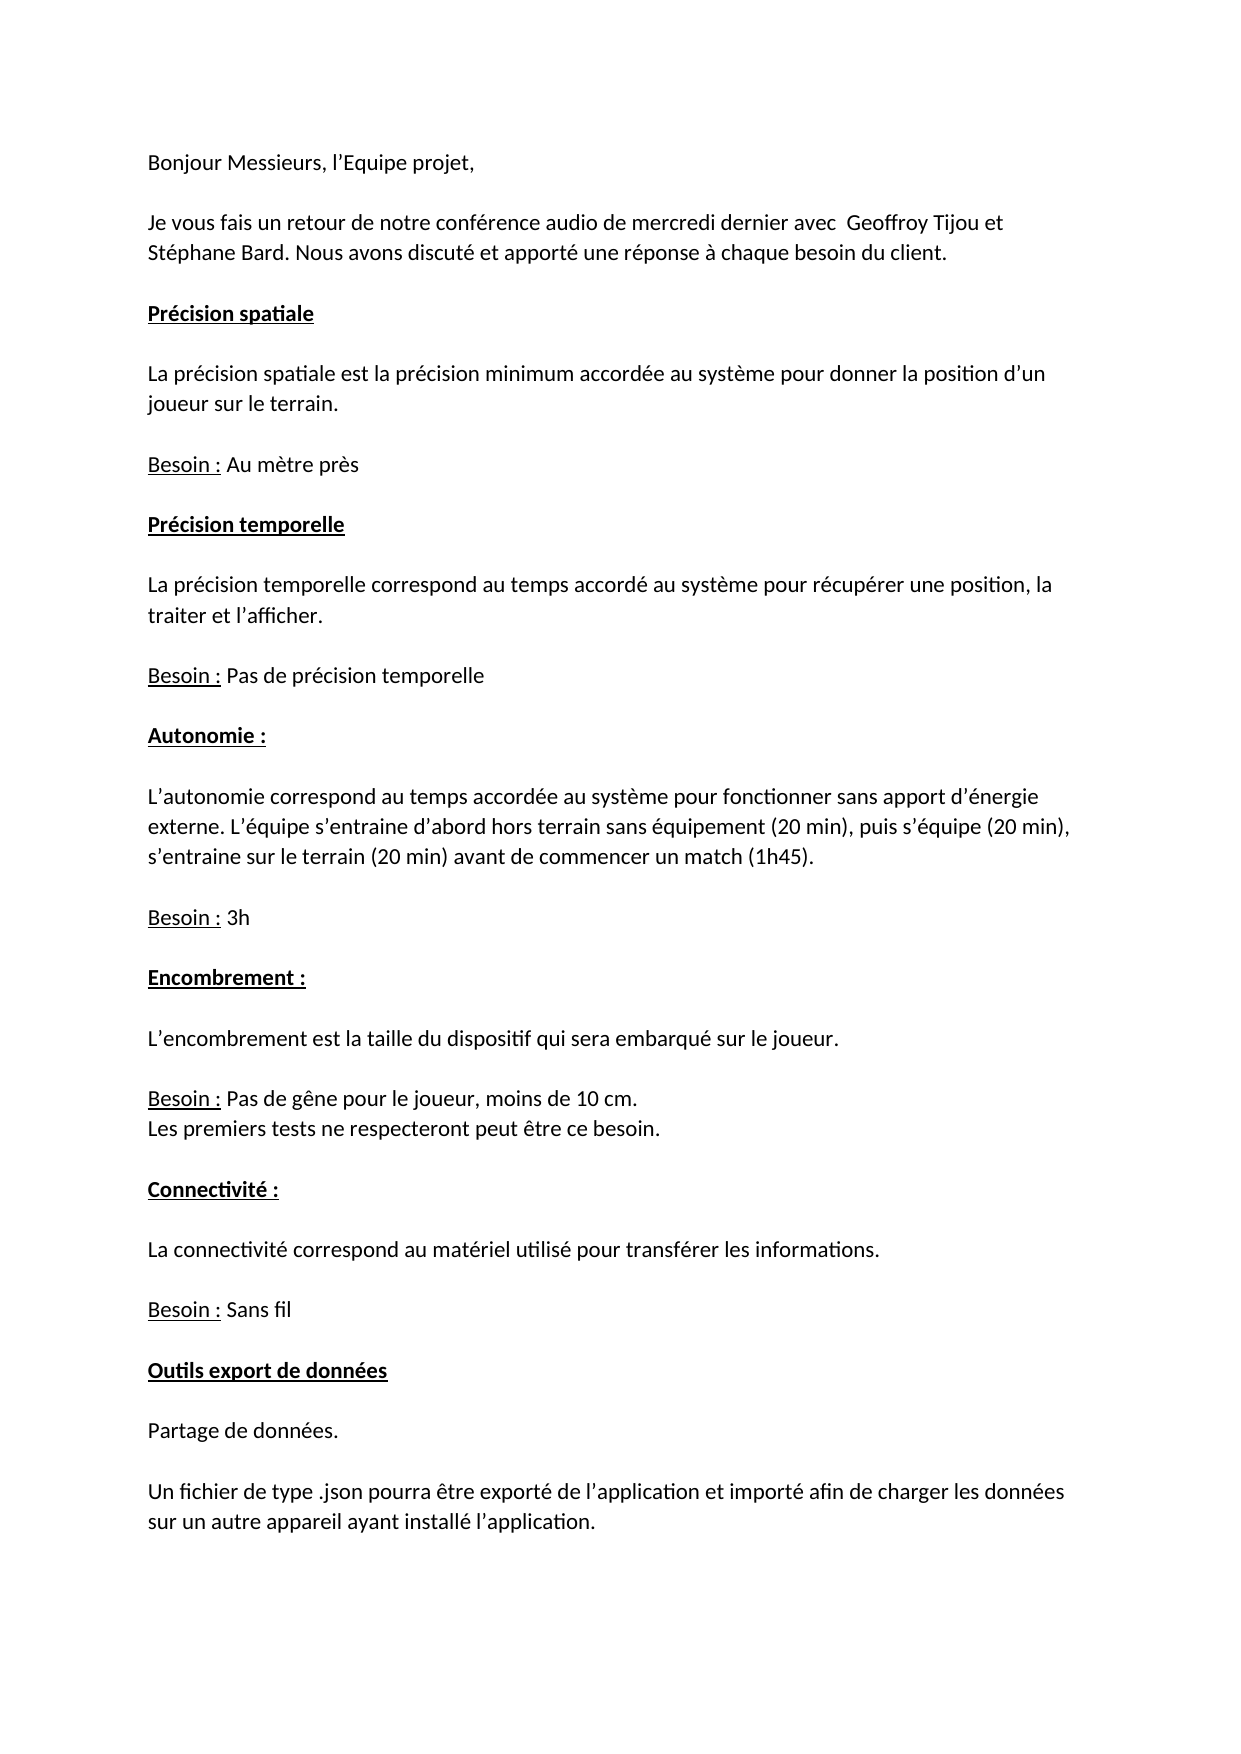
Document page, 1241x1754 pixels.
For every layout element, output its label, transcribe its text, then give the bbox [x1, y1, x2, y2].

text Précision spatiale [148, 299, 1093, 327]
text La précision spatiale est la précision minimum accordée au système pour donner la position d’un joueur sur le terrain. [148, 359, 1093, 417]
text Besoin : Pas de précision temporelle [148, 661, 1093, 689]
text Les premiers tests ne respecteront peut être ce besoin. [148, 1114, 1093, 1142]
text Partage de données. [148, 1416, 1093, 1444]
text Un fichier de type .json pourra être exporté de l’application et importé afin de charger les données sur un autre appareil ayant installé l’application. [148, 1477, 1093, 1535]
text Précision temporelle [148, 510, 1093, 538]
text La connectivité correspond au matériel utilisé pour transférer les informations. [148, 1235, 1093, 1263]
text L’autonomie correspond au temps accordée au système pour fonctionner sans apport d’énergie externe. L’équipe s’entraine d’abord hors terrain sans équipement (20 min), puis s’équipe (20 min), s’entraine sur le terrain (20 min) avant de commencer un match (1h45). [148, 782, 1093, 870]
text Besoin : Sans fil [148, 1296, 1093, 1323]
text Je vous fais un retour de notre conférence audio de mercredi dernier avec Geoffroy Tijou et Stéphane Bard. Nous avons discuté et apporté une réponse à chaque besoin du client. [148, 208, 1093, 266]
text La précision temporelle correspond au temps accordé au système pour récupérer une position, la traiter et l’afficher. [148, 571, 1093, 629]
text L’encombrement est la taille du dispositif qui sera embarqué sur le joueur. [148, 1024, 1093, 1052]
text Bonjour Messieurs, l’Equipe projet, [148, 148, 1093, 176]
text Autonomie : [148, 722, 1093, 749]
text Besoin : 3h [148, 903, 1093, 931]
text Encombrement : [148, 963, 1093, 991]
text Outils export de données [148, 1356, 1093, 1384]
text Besoin : Pas de gêne pour le joueur, moins de 10 cm. [148, 1084, 1093, 1112]
text Besoin : Au mètre près [148, 450, 1093, 478]
text Connectivité : [148, 1175, 1093, 1203]
